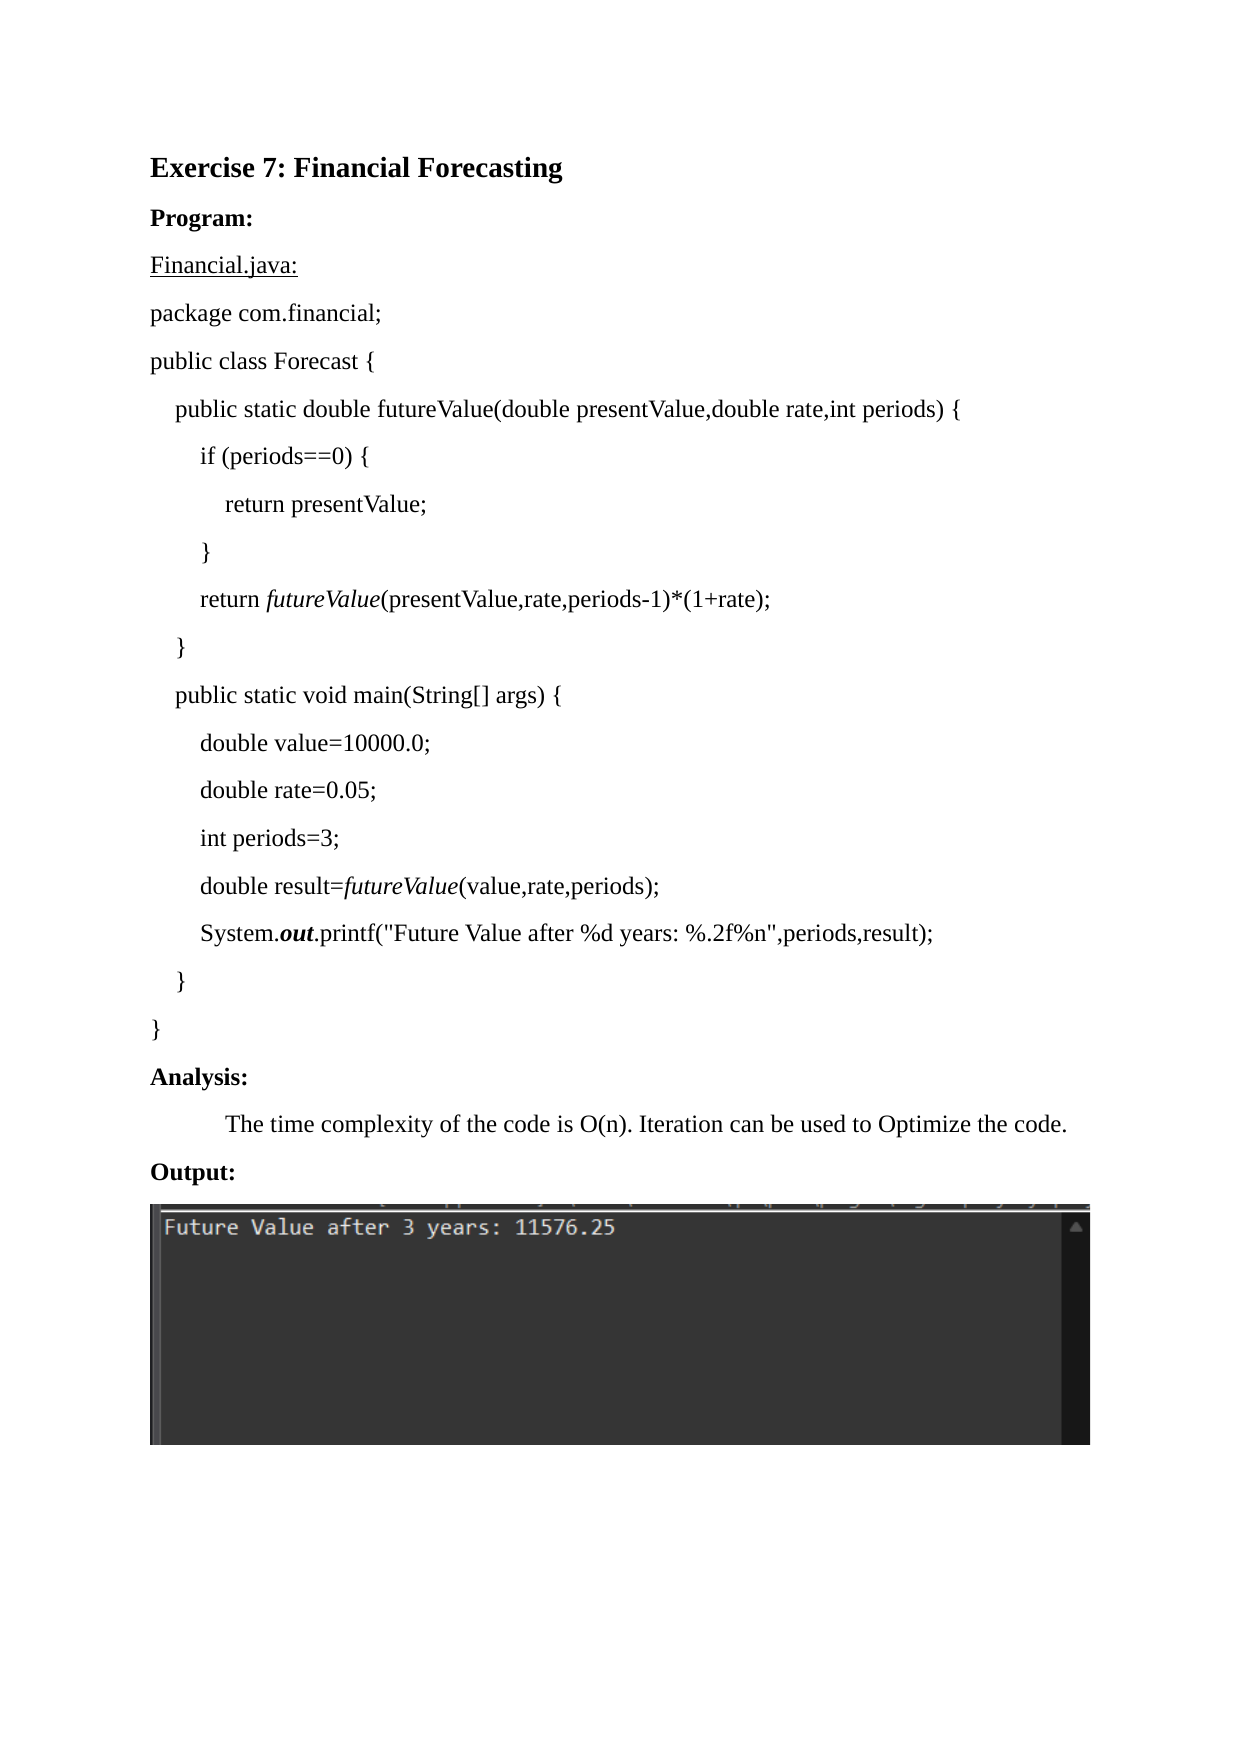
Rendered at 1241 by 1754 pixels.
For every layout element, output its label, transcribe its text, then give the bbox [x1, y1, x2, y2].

text return futureValue(presentValue,rate,periods-1)*(1+rate); [150, 584, 1090, 613]
text System.out.printf("Future Value after %d years: %.2f%n",periods,result); [150, 918, 1090, 947]
text The time complexity of the code is O(n). Iteration can be used to Optimize the code. [150, 1109, 1090, 1138]
text } [150, 632, 1090, 661]
text Financial.java: [150, 251, 1090, 279]
text public static void main(String[] args) { [150, 680, 1090, 709]
text public static double futureValue(double presentValue,double rate,int periods) { [150, 394, 1090, 422]
text Program: [150, 203, 1090, 232]
text } [150, 966, 1090, 995]
text } [150, 537, 1090, 566]
text package com.financial; [150, 298, 1090, 327]
text Analysis: [150, 1062, 1090, 1090]
text double value=10000.0; [150, 728, 1090, 756]
text double rate=0.05; [150, 775, 1090, 804]
text return presentValue; [150, 489, 1090, 518]
picture [150, 1204, 1091, 1445]
text int periods=3; [150, 823, 1090, 852]
text } [150, 1014, 1090, 1043]
text Exercise 7: Financial Forecasting [150, 150, 1090, 183]
text Output: [150, 1157, 1090, 1186]
text if (periods==0) { [150, 441, 1090, 470]
text double result=futureValue(value,rate,periods); [150, 871, 1090, 899]
text public class Forecast { [150, 346, 1090, 375]
